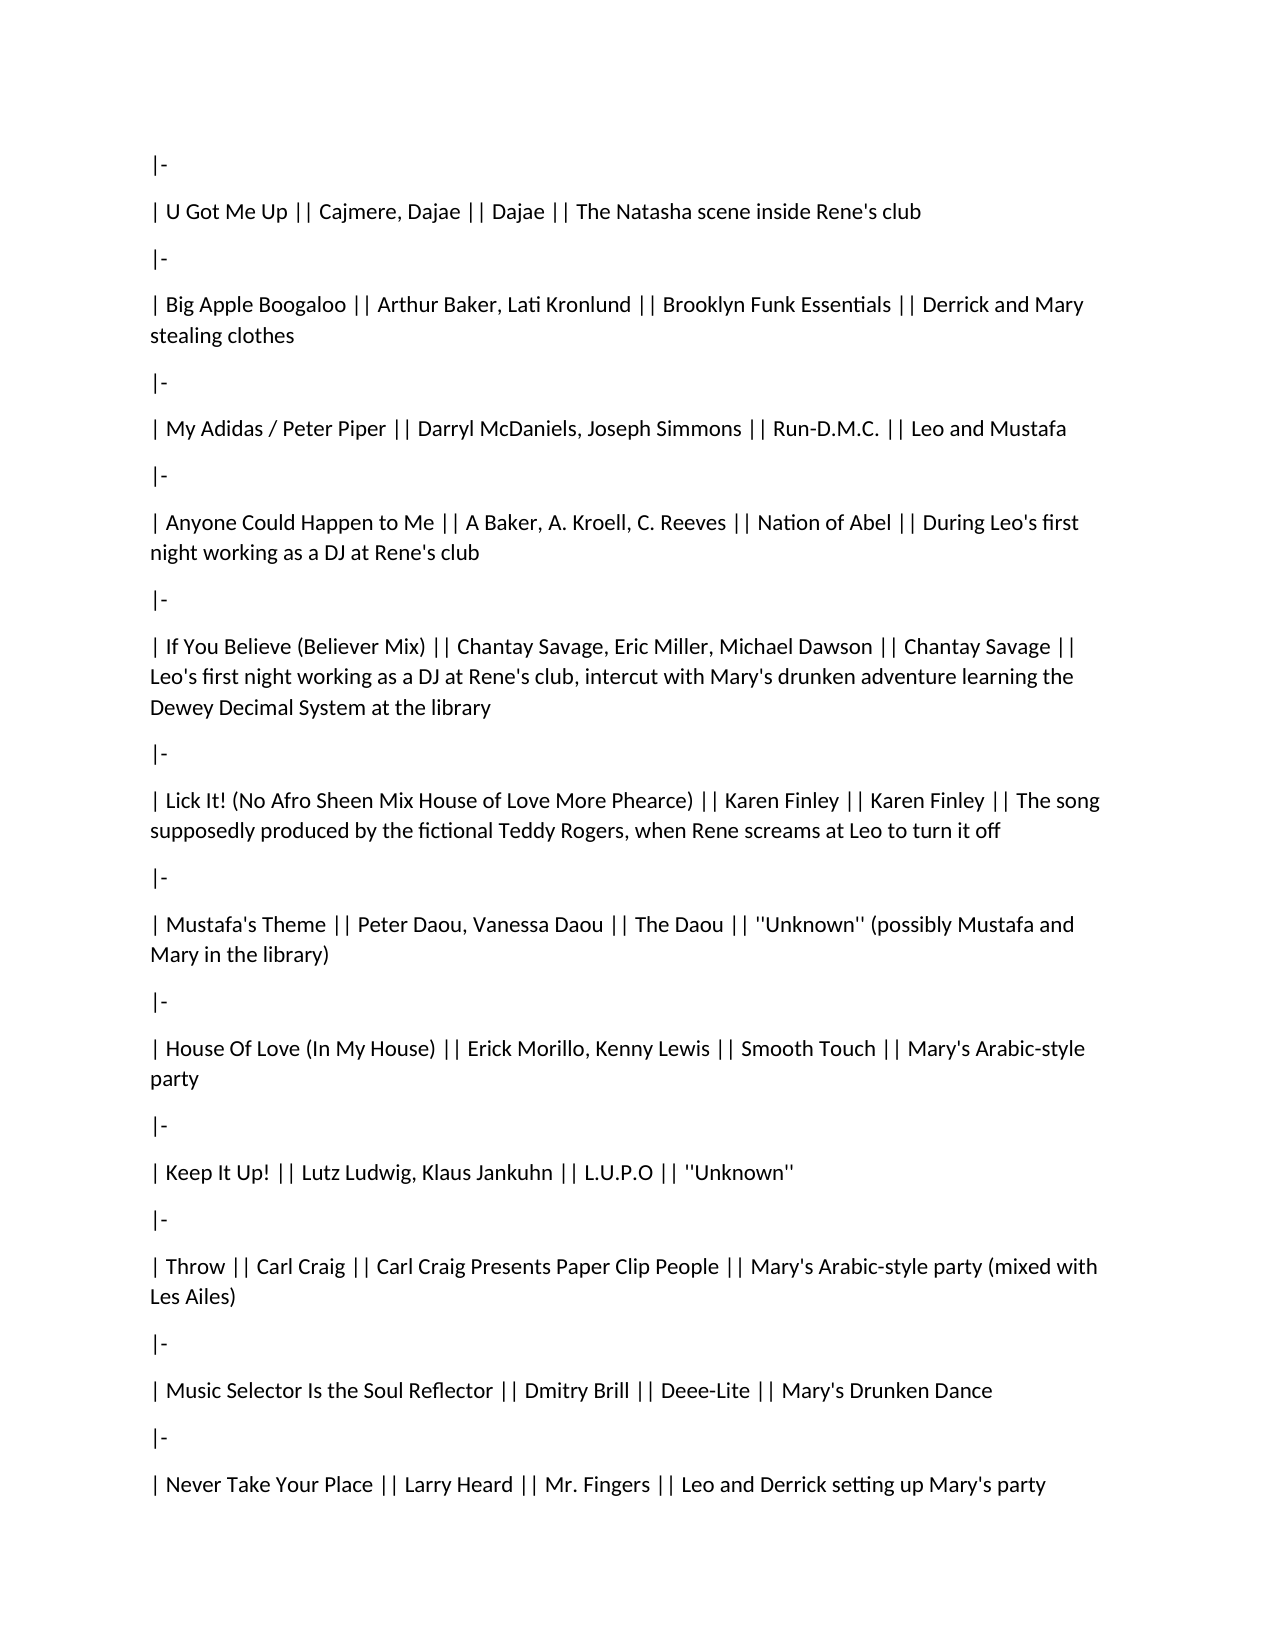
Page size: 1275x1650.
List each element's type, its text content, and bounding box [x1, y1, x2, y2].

text |- [150, 1205, 1125, 1233]
text | Never Take Your Place || Larry Heard || Mr. Fingers || Leo and Derrick setting up Mary's party [150, 1470, 1125, 1498]
text | House Of Love (In My House) || Erick Morillo, Kenny Lewis || Smooth Touch || Mary's Arabic-style party [150, 1034, 1125, 1093]
text |- [150, 244, 1125, 272]
text | Anyone Could Happen to Me || A Baker, A. Kroell, C. Reeves || Nation of Abel || During Leo's first night working as a DJ at Rene's club [150, 508, 1125, 567]
text | Music Selector Is the Soul Reflector || Dmitry Brill || Deee-Lite || Mary's Drunken Dance [150, 1376, 1125, 1404]
text | Mustafa's Theme || Peter Daou, Vanessa Daou || The Daou || ''Unknown'' (possibly Mustafa and Mary in the library) [150, 910, 1125, 969]
text |- [150, 1423, 1125, 1451]
text |- [150, 863, 1125, 892]
text |- [150, 739, 1125, 768]
text |- [150, 987, 1125, 1016]
text | Lick It! (No Afro Sheen Mix House of Love More Phearce) || Karen Finley || Karen Finley || The song supposedly produced by the fictional Teddy Rogers, when Rene screams at Leo to turn it off [150, 786, 1125, 845]
text |- [150, 1329, 1125, 1357]
text |- [150, 585, 1125, 613]
text | Big Apple Boogaloo || Arthur Baker, Lati Kronlund || Brooklyn Funk Essentials || Derrick and Mary stealing clothes [150, 291, 1125, 349]
text | My Adidas / Peter Piper || Darryl McDaniels, Joseph Simmons || Run-D.M.C. || Leo and Mustafa [150, 414, 1125, 443]
text | Keep It Up! || Lutz Ludwig, Klaus Jankuhn || L.U.P.O || ''Unknown'' [150, 1158, 1125, 1186]
text |- [150, 461, 1125, 489]
text | Throw || Carl Craig || Carl Craig Presents Paper Clip People || Mary's Arabic-style party (mixed with Les Ailes) [150, 1252, 1125, 1310]
text |- [150, 150, 1125, 178]
text |- [150, 1111, 1125, 1139]
text |- [150, 368, 1125, 396]
text | If You Believe (Believer Mix) || Chantay Savage, Eric Miller, Michael Dawson || Chantay Savage || Leo's first night working as a DJ at Rene's club, intercut with Mary's drunken adventure learning the Dewey Decimal System at the library [150, 632, 1125, 721]
text | U Got Me Up || Cajmere, Dajae || Dajae || The Natasha scene inside Rene's club [150, 197, 1125, 225]
